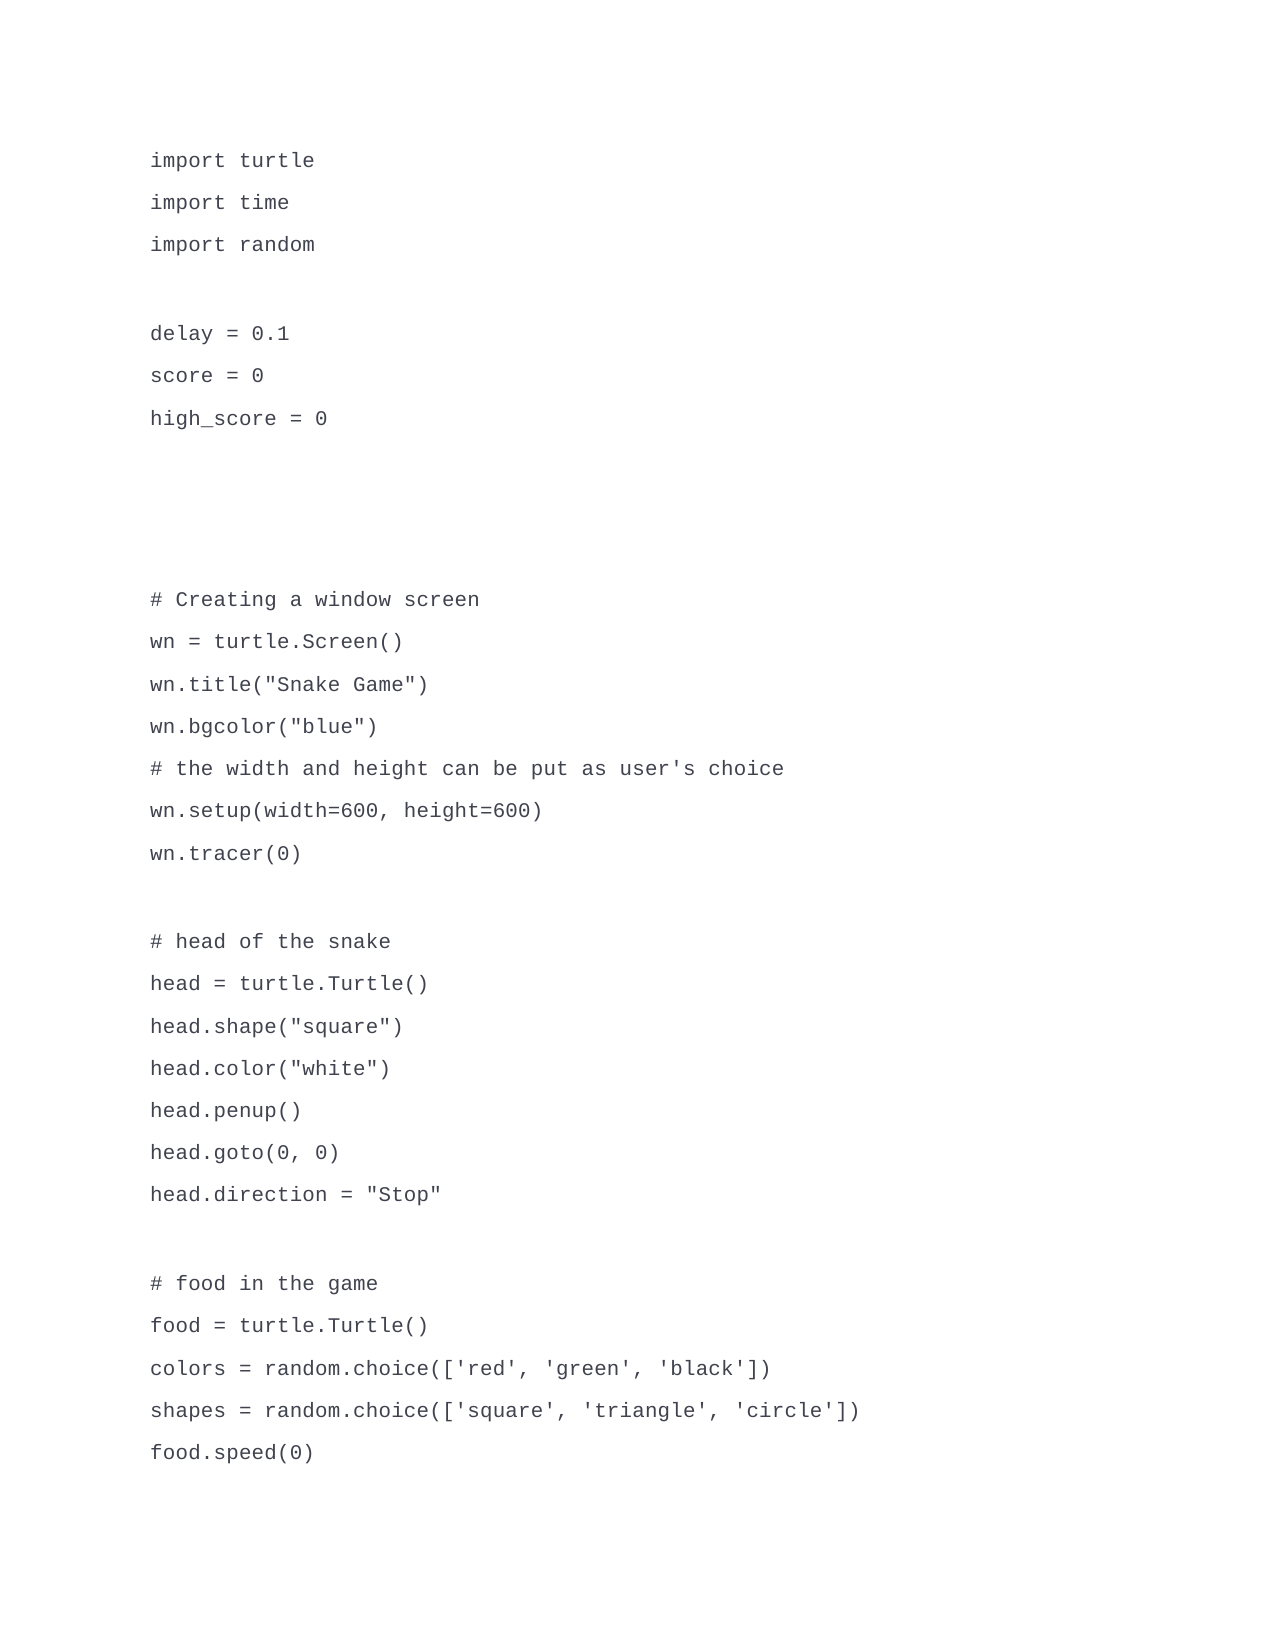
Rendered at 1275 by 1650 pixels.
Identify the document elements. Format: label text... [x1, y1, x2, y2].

text import turtle [150, 150, 1125, 174]
text import random [150, 234, 1125, 258]
text # head of the snake [150, 931, 1125, 955]
text # Creating a window screen [150, 589, 1125, 613]
text head = turtle.Turtle() [150, 973, 1125, 997]
text wn = turtle.Screen() [150, 632, 1125, 655]
text # the width and height can be put as user's choice [150, 758, 1125, 782]
text head.color("white") [150, 1058, 1125, 1081]
text food.speed(0) [150, 1442, 1125, 1466]
text head.penup() [150, 1100, 1125, 1124]
text head.goto(0, 0) [150, 1142, 1125, 1166]
text head.direction = "Stop" [150, 1184, 1125, 1208]
text colors = random.choice(['red', 'green', 'black']) [150, 1357, 1125, 1381]
text high_score = 0 [150, 407, 1125, 431]
text score = 0 [150, 365, 1125, 389]
text import time [150, 192, 1125, 216]
text wn.title("Snake Game") [150, 674, 1125, 697]
text delay = 0.1 [150, 323, 1125, 347]
text head.shape("square") [150, 1016, 1125, 1039]
text wn.tracer(0) [150, 842, 1125, 866]
text wn.setup(width=600, height=600) [150, 800, 1125, 824]
text shapes = random.choice(['square', 'triangle', 'circle']) [150, 1400, 1125, 1423]
text # food in the game [150, 1273, 1125, 1297]
text food = turtle.Turtle() [150, 1315, 1125, 1339]
text wn.bgcolor("blue") [150, 716, 1125, 739]
